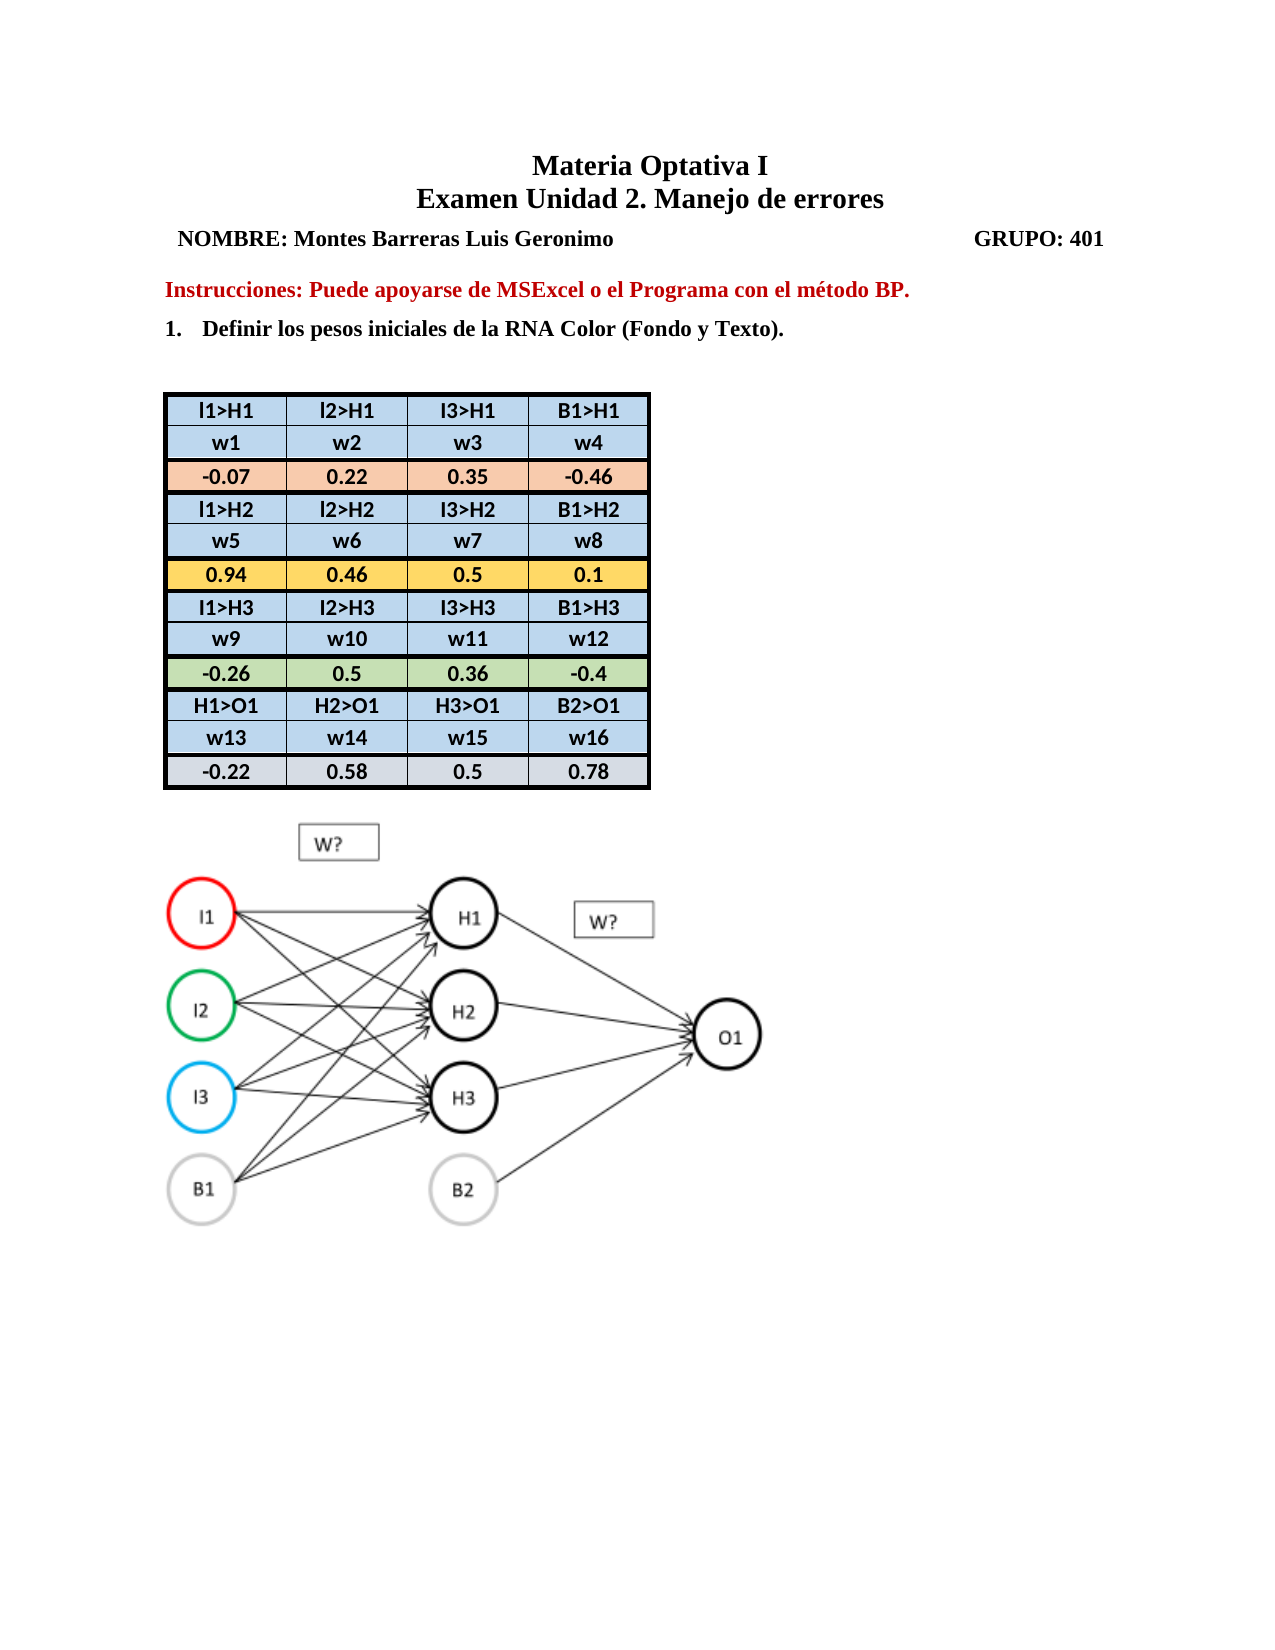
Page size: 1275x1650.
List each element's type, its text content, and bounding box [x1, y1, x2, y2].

table_cell H3>O1 [408, 692, 528, 720]
table_cell w6 [287, 524, 407, 556]
table_cell B2>O1 [529, 692, 647, 720]
table_cell 0.35 [408, 462, 528, 490]
table_cell w9 [168, 623, 286, 654]
table_cell H2>O1 [287, 692, 407, 720]
table_cell w2 [287, 426, 407, 457]
table_cell 0.5 [408, 561, 528, 589]
table_cell w10 [287, 623, 407, 654]
table_cell w11 [408, 623, 528, 654]
table_cell w13 [168, 721, 286, 752]
text Instrucciones: Puede apoyarse de MSExcel o el Programa con el método BP. [164, 277, 1135, 303]
table_header l1>H1 [168, 397, 286, 425]
table_cell I2>H3 [287, 593, 407, 621]
table_cell 0.36 [408, 659, 528, 687]
table_cell 0.22 [287, 462, 407, 490]
table_cell H1>O1 [168, 692, 286, 720]
table_header I3>H1 [408, 397, 528, 425]
table_cell w3 [408, 426, 528, 457]
table_cell 0.5 [287, 659, 407, 687]
table_cell 0.58 [287, 757, 407, 785]
table_cell l1>H2 [168, 495, 286, 523]
table_cell 0.1 [529, 561, 647, 589]
table_cell I1>H3 [168, 593, 286, 621]
table_cell w14 [287, 721, 407, 752]
table_cell 0.94 [168, 561, 286, 589]
table_cell l2>H2 [287, 495, 407, 523]
table_cell I3>H3 [408, 593, 528, 621]
table_cell -0.22 [168, 757, 286, 785]
table_header B1>H1 [529, 397, 647, 425]
table_cell 0.5 [408, 757, 528, 785]
table_cell w16 [529, 721, 647, 752]
table_header l2>H1 [287, 397, 407, 425]
list Definir los pesos iniciales de la RNA Color (Fondo y Texto). [164, 315, 1135, 341]
table_cell w1 [168, 426, 286, 457]
table_cell 0.46 [287, 561, 407, 589]
table_cell w7 [408, 524, 528, 556]
table_cell -0.26 [168, 659, 286, 687]
table_cell w8 [529, 524, 647, 556]
text Materia Optativa I [164, 148, 1135, 181]
table_cell w15 [408, 721, 528, 752]
text NOMBRE: Montes Barreras Luis Geronimo GRUPO: 401 [177, 224, 1135, 251]
table_cell w5 [168, 524, 286, 556]
table_cell I3>H2 [408, 495, 528, 523]
table_cell w4 [529, 426, 647, 457]
table_cell 0.78 [529, 757, 647, 785]
text Examen Unidad 2. Manejo de errores [164, 181, 1135, 215]
picture [164, 819, 776, 1231]
table_cell B1>H2 [529, 495, 647, 523]
table_cell -0.46 [529, 462, 647, 490]
table_cell -0.07 [168, 462, 286, 490]
table_cell -0.4 [529, 659, 647, 687]
table_cell w12 [529, 623, 647, 654]
table_cell B1>H3 [529, 593, 647, 621]
